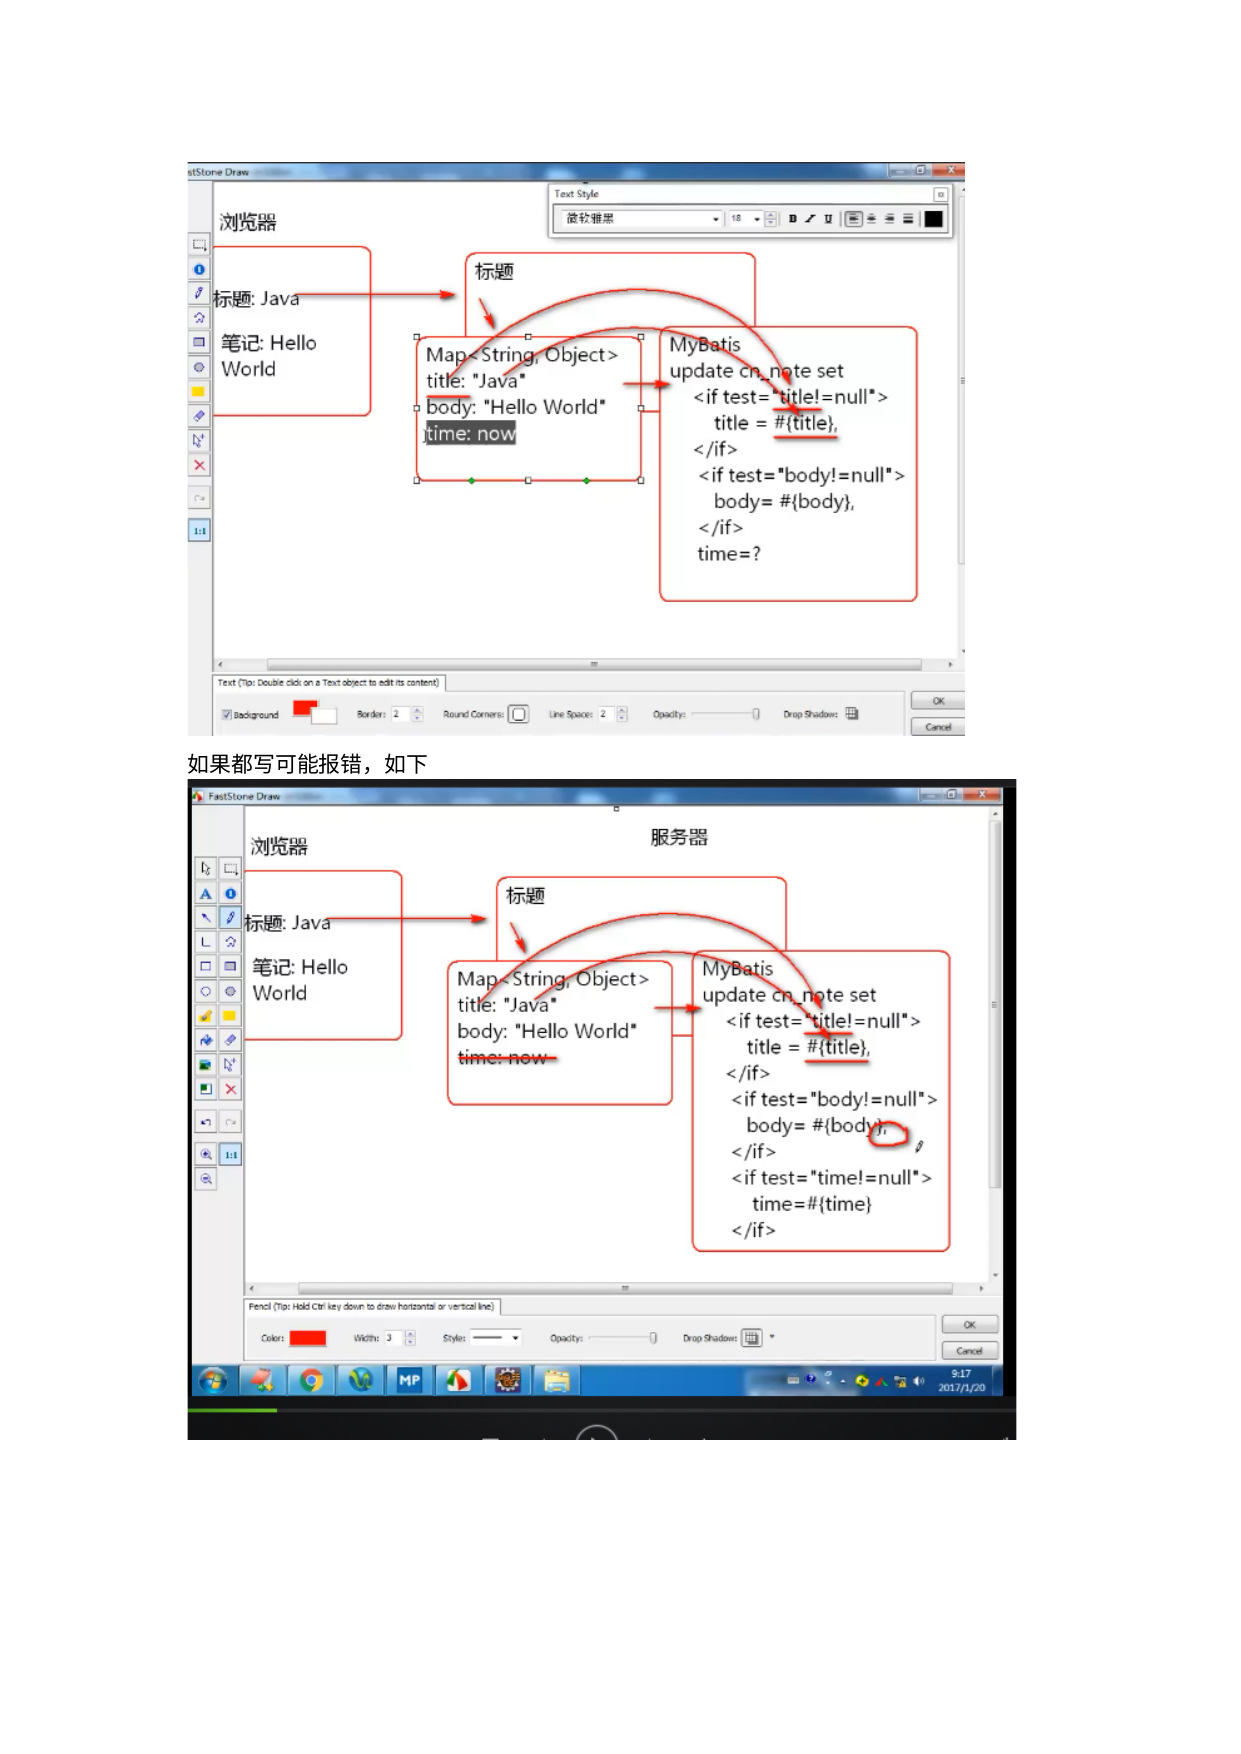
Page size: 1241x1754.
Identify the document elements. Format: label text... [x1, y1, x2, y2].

picture [187, 779, 1017, 1440]
picture [187, 162, 965, 736]
text 如果都写可能报错，如下 [187, 747, 1053, 779]
